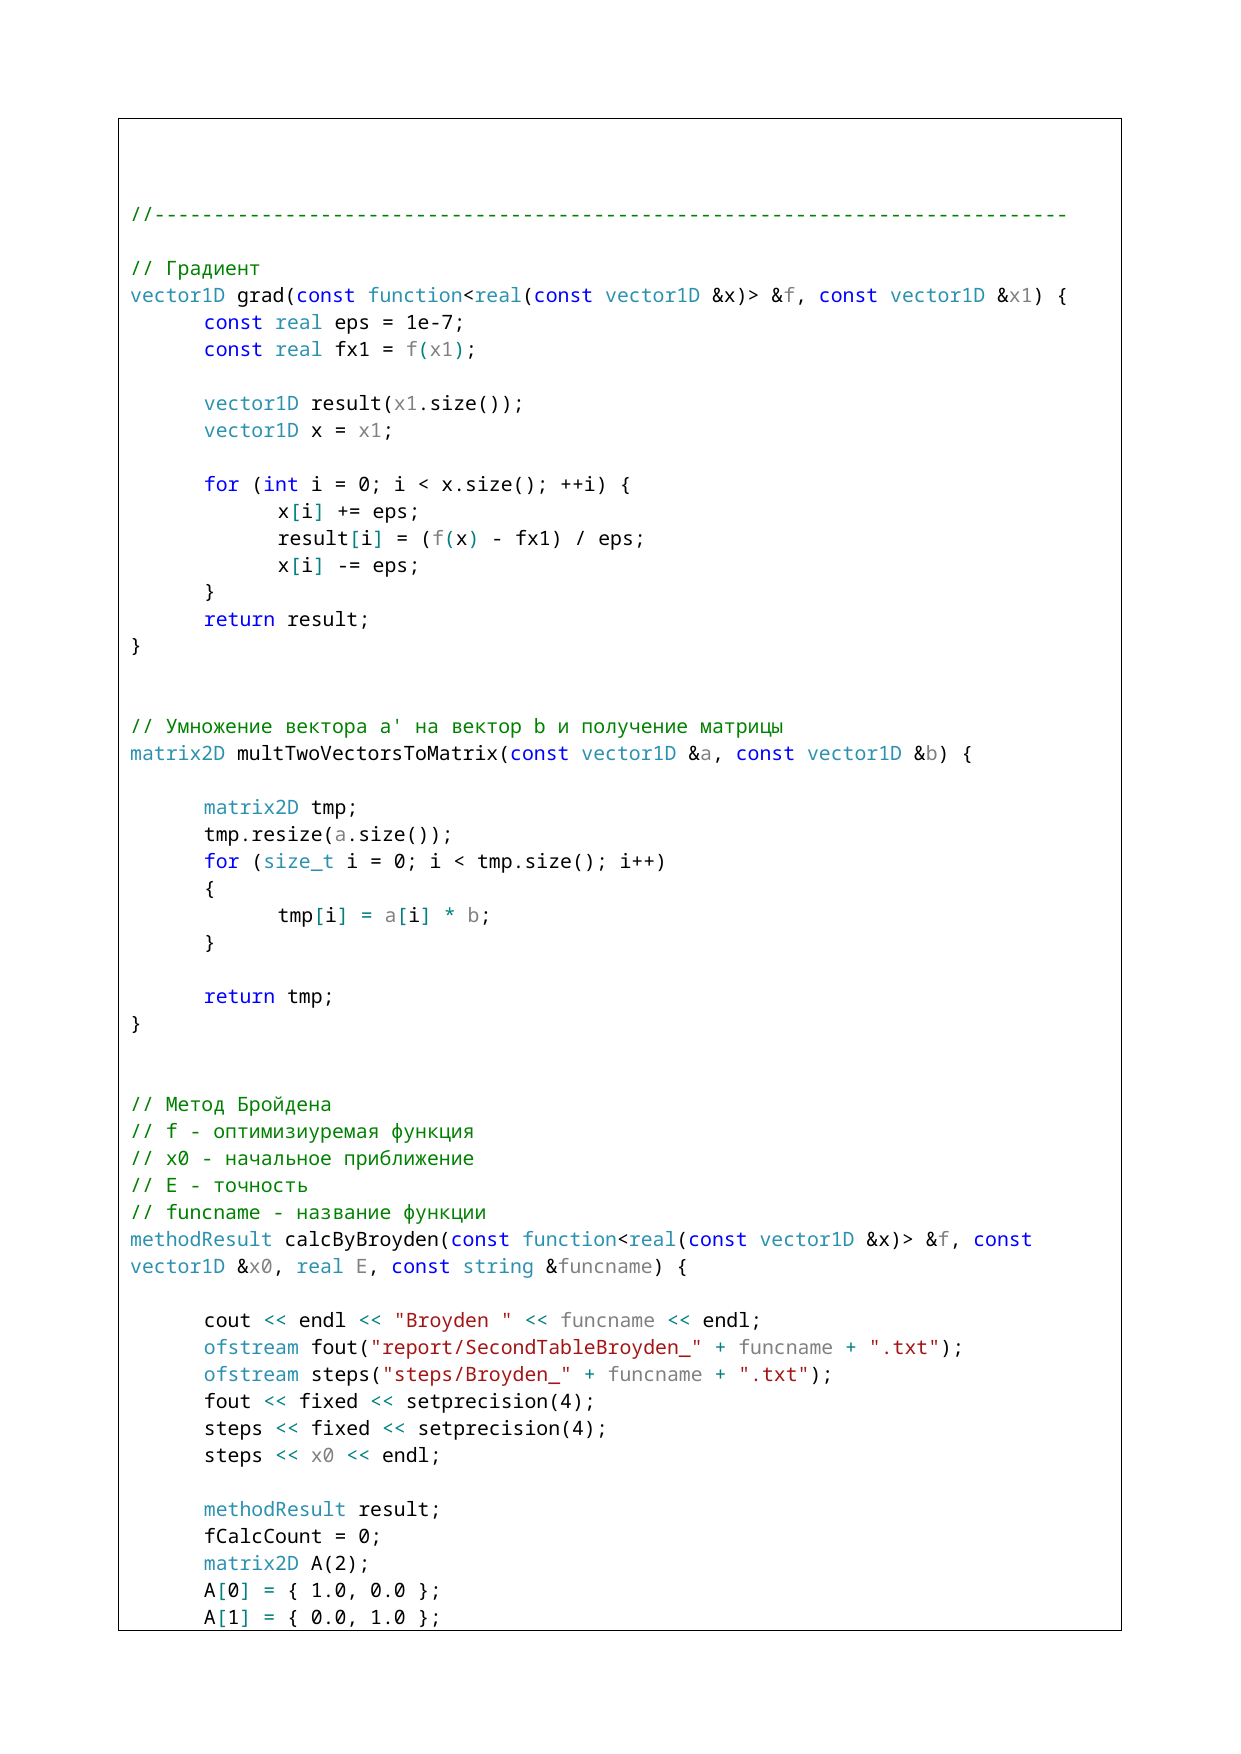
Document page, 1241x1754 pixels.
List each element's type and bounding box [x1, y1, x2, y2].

table_header [119, 119, 1121, 1630]
